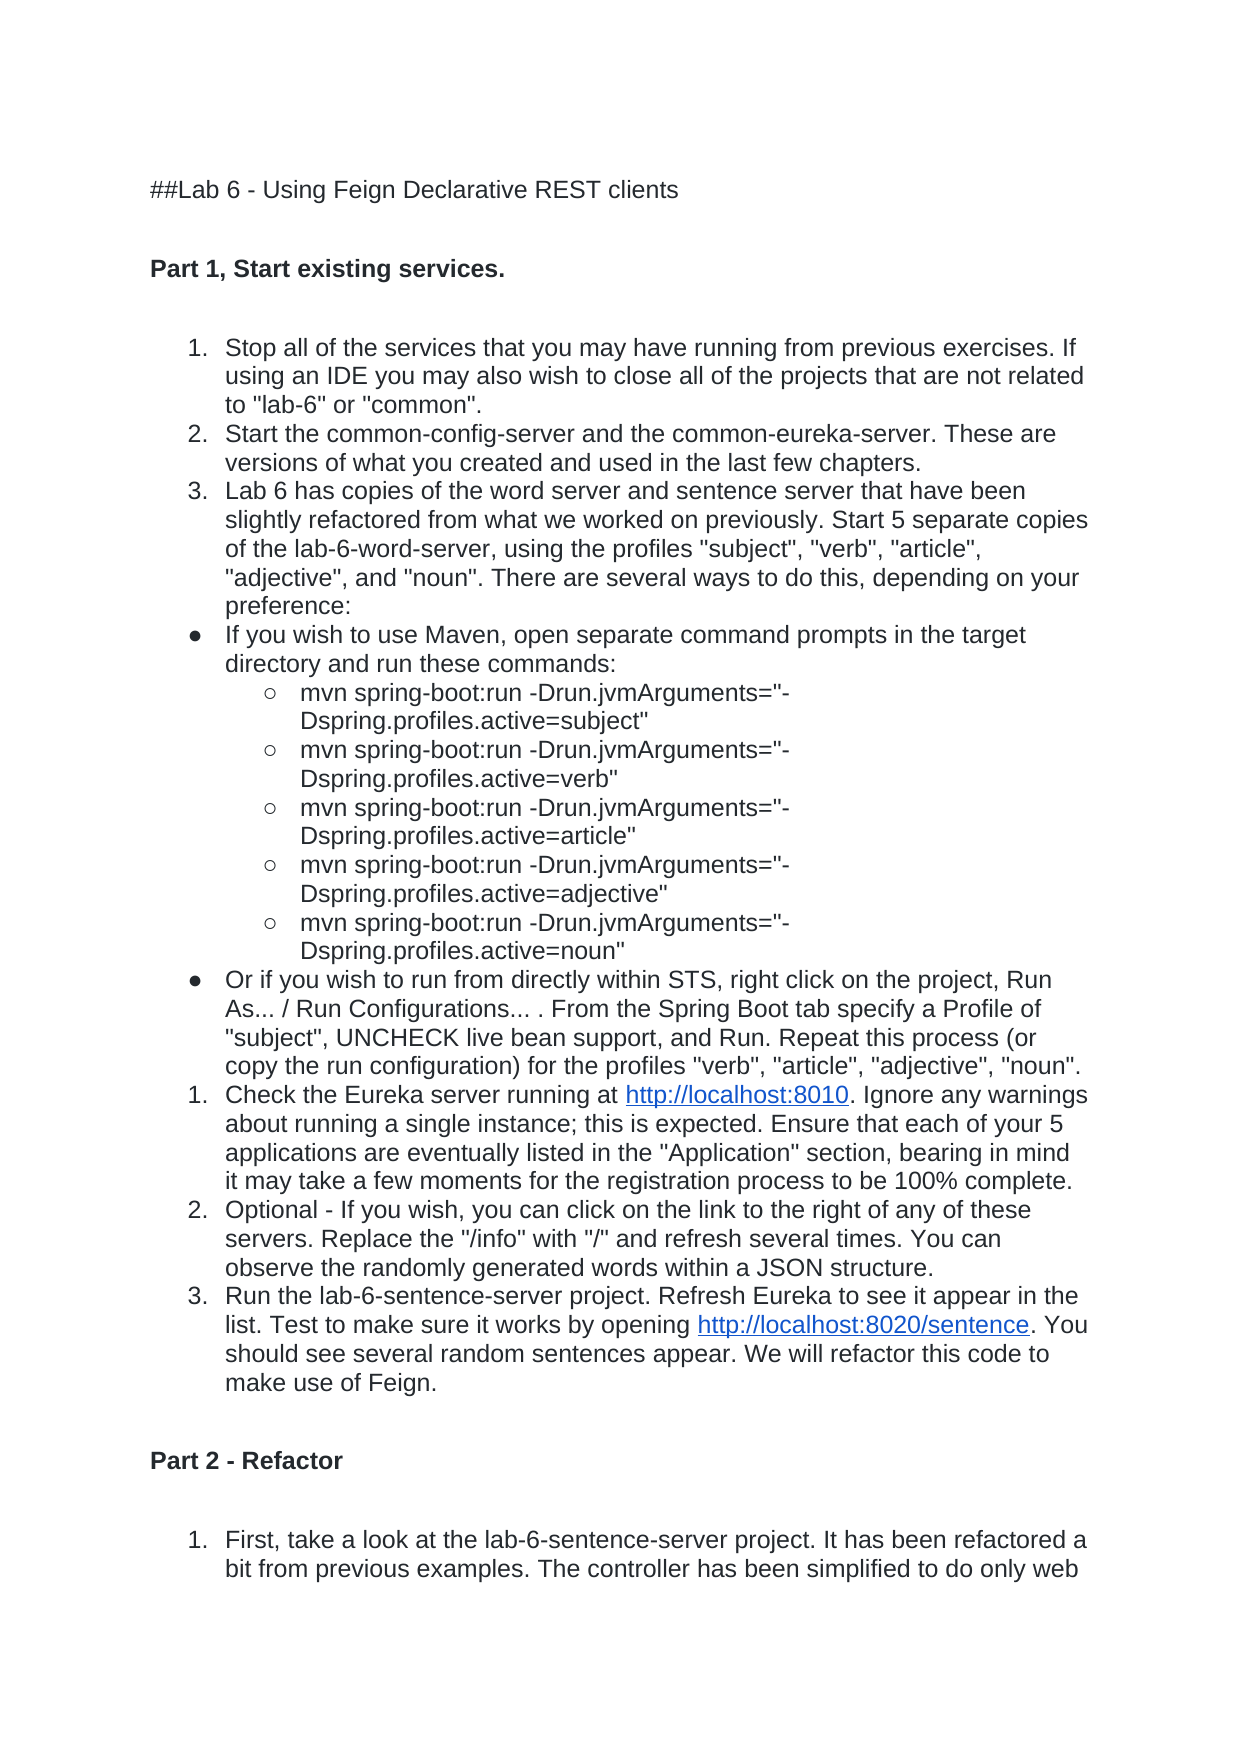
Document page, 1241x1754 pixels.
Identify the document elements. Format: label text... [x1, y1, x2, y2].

text Part 1, Start existing services. [150, 254, 1090, 282]
text Part 2 - Refactor [150, 1446, 1090, 1475]
list If you wish to use Maven, open separate command prompts in the target directory and run these commands: [187, 620, 1090, 677]
text ##Lab 6 - Using Feign Declarative REST clients [150, 175, 1090, 204]
list Stop all of the services that you may have running from previous exercises. If using an IDE you may also wish to close all of the projects that are not related to "lab-6" or "common". [187, 332, 1090, 419]
list Or if you wish to run from directly within STS, right click on the project, Run As... / Run Configurations... . From the Spring Boot tab specify a Profile of "subject", UNCHECK live bean support, and Run. Repeat this process (or copy the run configuration) for the profiles "verb", "article", "adjective", "noun". [187, 965, 1090, 1080]
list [187, 1525, 1090, 1582]
list Check the Eureka server running at http://localhost:8010. Ignore any warnings about running a single instance; this is expected. Ensure that each of your 5 applications are eventually listed in the "Application" section, bearing in mind it may take a few moments for the registration process to be 100% complete. [187, 1080, 1090, 1195]
list mvn spring-boot:run -Drun.jvmArguments="-Dspring.profiles.active=noun" [262, 907, 1090, 965]
list Start the common-config-server and the common-eureka-server. These are versions of what you created and used in the last few chapters. [187, 419, 1090, 476]
list mvn spring-boot:run -Drun.jvmArguments="-Dspring.profiles.active=article" [262, 792, 1090, 850]
list mvn spring-boot:run -Drun.jvmArguments="-Dspring.profiles.active=adjective" [262, 850, 1090, 907]
list mvn spring-boot:run -Drun.jvmArguments="-Dspring.profiles.active=verb" [262, 735, 1090, 792]
list mvn spring-boot:run -Drun.jvmArguments="-Dspring.profiles.active=subject" [262, 677, 1090, 735]
list Lab 6 has copies of the word server and sentence server that have been slightly refactored from what we worked on previously. Start 5 separate copies of the lab-6-word-server, using the profiles "subject", "verb", "article", "adjective", and "noun". There are several ways to do this, depending on your preference: [187, 476, 1090, 620]
list Optional - If you wish, you can click on the link to the right of any of these servers. Replace the "/info" with "/" and refresh several times. You can observe the randomly generated words within a JSON structure. [187, 1195, 1090, 1281]
list Run the lab-6-sentence-server project. Refresh Eureka to see it appear in the list. Test to make sure it works by opening http://localhost:8020/sentence. You should see several random sentences appear. We will refactor this code to make use of Feign. [187, 1281, 1090, 1396]
